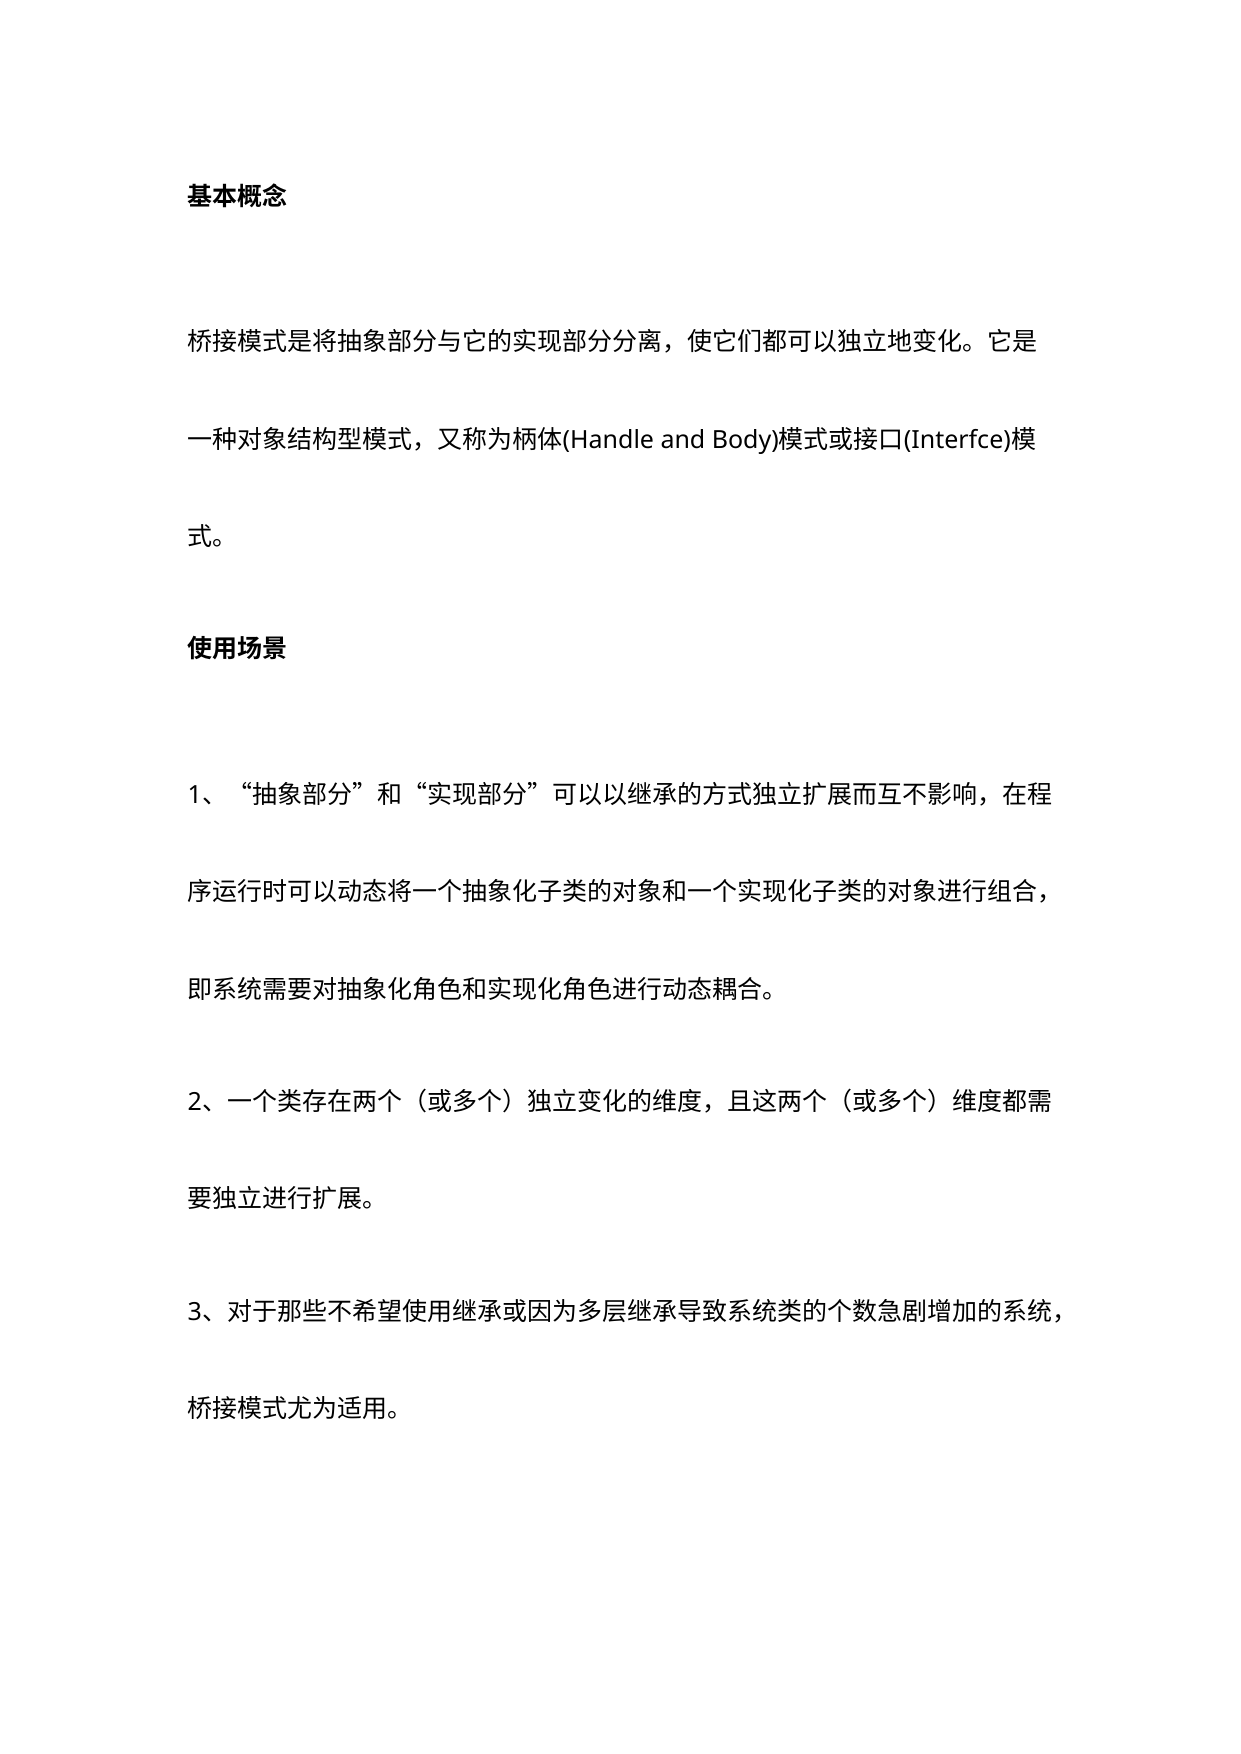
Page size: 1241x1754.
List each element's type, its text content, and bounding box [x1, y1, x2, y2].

text 2、一个类存在两个（或多个）独立变化的维度，且这两个（或多个）维度都需要独立进行扩展。 [187, 1067, 1053, 1229]
text 桥接模式是将抽象部分与它的实现部分分离，使它们都可以独立地变化。它是一种对象结构型模式，又称为柄体(Handle and Body)模式或接口(Interfce)模式。 [187, 307, 1053, 567]
text 3、对于那些不希望使用继承或因为多层继承导致系统类的个数急剧增加的系统，桥接模式尤为适用。 [187, 1277, 1053, 1439]
subtitle 基本概念 [187, 162, 1053, 227]
text 1、“抽象部分”和“实现部分”可以以继承的方式独立扩展而互不影响，在程序运行时可以动态将一个抽象化子类的对象和一个实现化子类的对象进行组合，即系统需要对抽象化角色和实现化角色进行动态耦合。 [187, 760, 1053, 1020]
subtitle 使用场景 [187, 614, 1053, 679]
